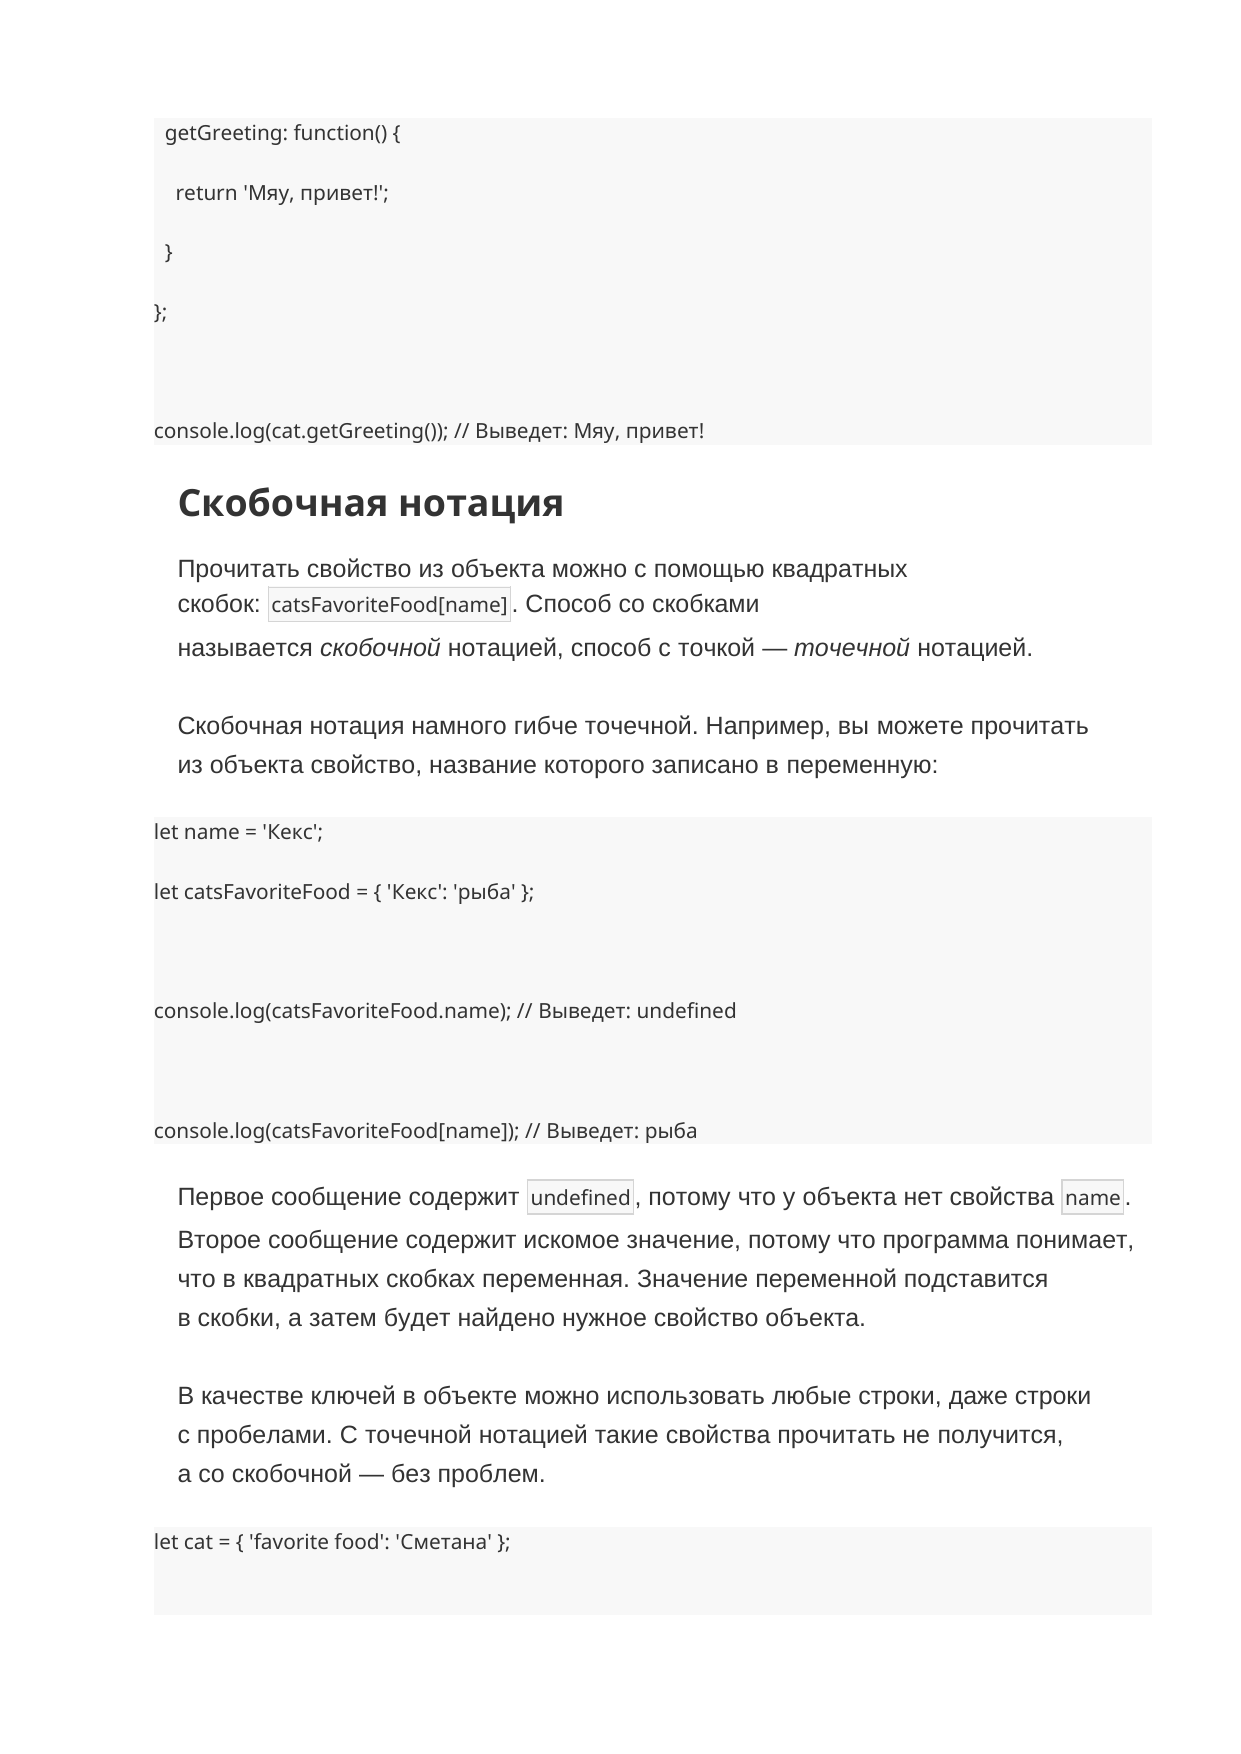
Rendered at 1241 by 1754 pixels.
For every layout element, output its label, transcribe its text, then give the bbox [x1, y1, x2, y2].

text В качестве ключей в объекте можно использовать любые строки, даже строки с пробелами. С точечной нотацией такие свойства прочитать не получится, а со скобочной — без проблем. [177, 1371, 1152, 1488]
text } [154, 237, 1152, 266]
text Прочитать свойство из объекта можно с помощью квадратных скобок: catsFavoriteFood[name]. Способ со скобками называется скобочной нотацией, способ с точкой — точечной нотацией. [177, 544, 1152, 661]
text console.log(catsFavoriteFood.name); // Выведет: undefined [154, 997, 1152, 1025]
subtitle Скобочная нотация [177, 476, 1152, 527]
text Скобочная нотация намного гибче точечной. Например, вы можете прочитать из объекта свойство, название которого записано в переменную: [177, 700, 1152, 778]
text let name = 'Кекс'; [154, 817, 1152, 846]
text let cat = { 'favorite food': 'Сметана' }; [154, 1527, 1152, 1556]
text console.log(cat.getGreeting()); // Выведет: Мяу, привет! [154, 417, 1152, 445]
text }; [154, 297, 1152, 326]
text console.log(catsFavoriteFood[name]); // Выведет: рыба [154, 1116, 1152, 1144]
text let catsFavoriteFood = { 'Кекс': 'рыба' }; [154, 877, 1152, 906]
text getGreeting: function() { [154, 118, 1152, 147]
text Первое сообщение содержит undefined, потому что у объекта нет свойства name. Второе сообщение содержит искомое значение, потому что программа понимает, что в квадратных скобках переменная. Значение переменной подставится в скобки, а затем будет найдено нужное свойство объекта. [177, 1176, 1152, 1332]
text return 'Мяу, привет!'; [154, 178, 1152, 206]
